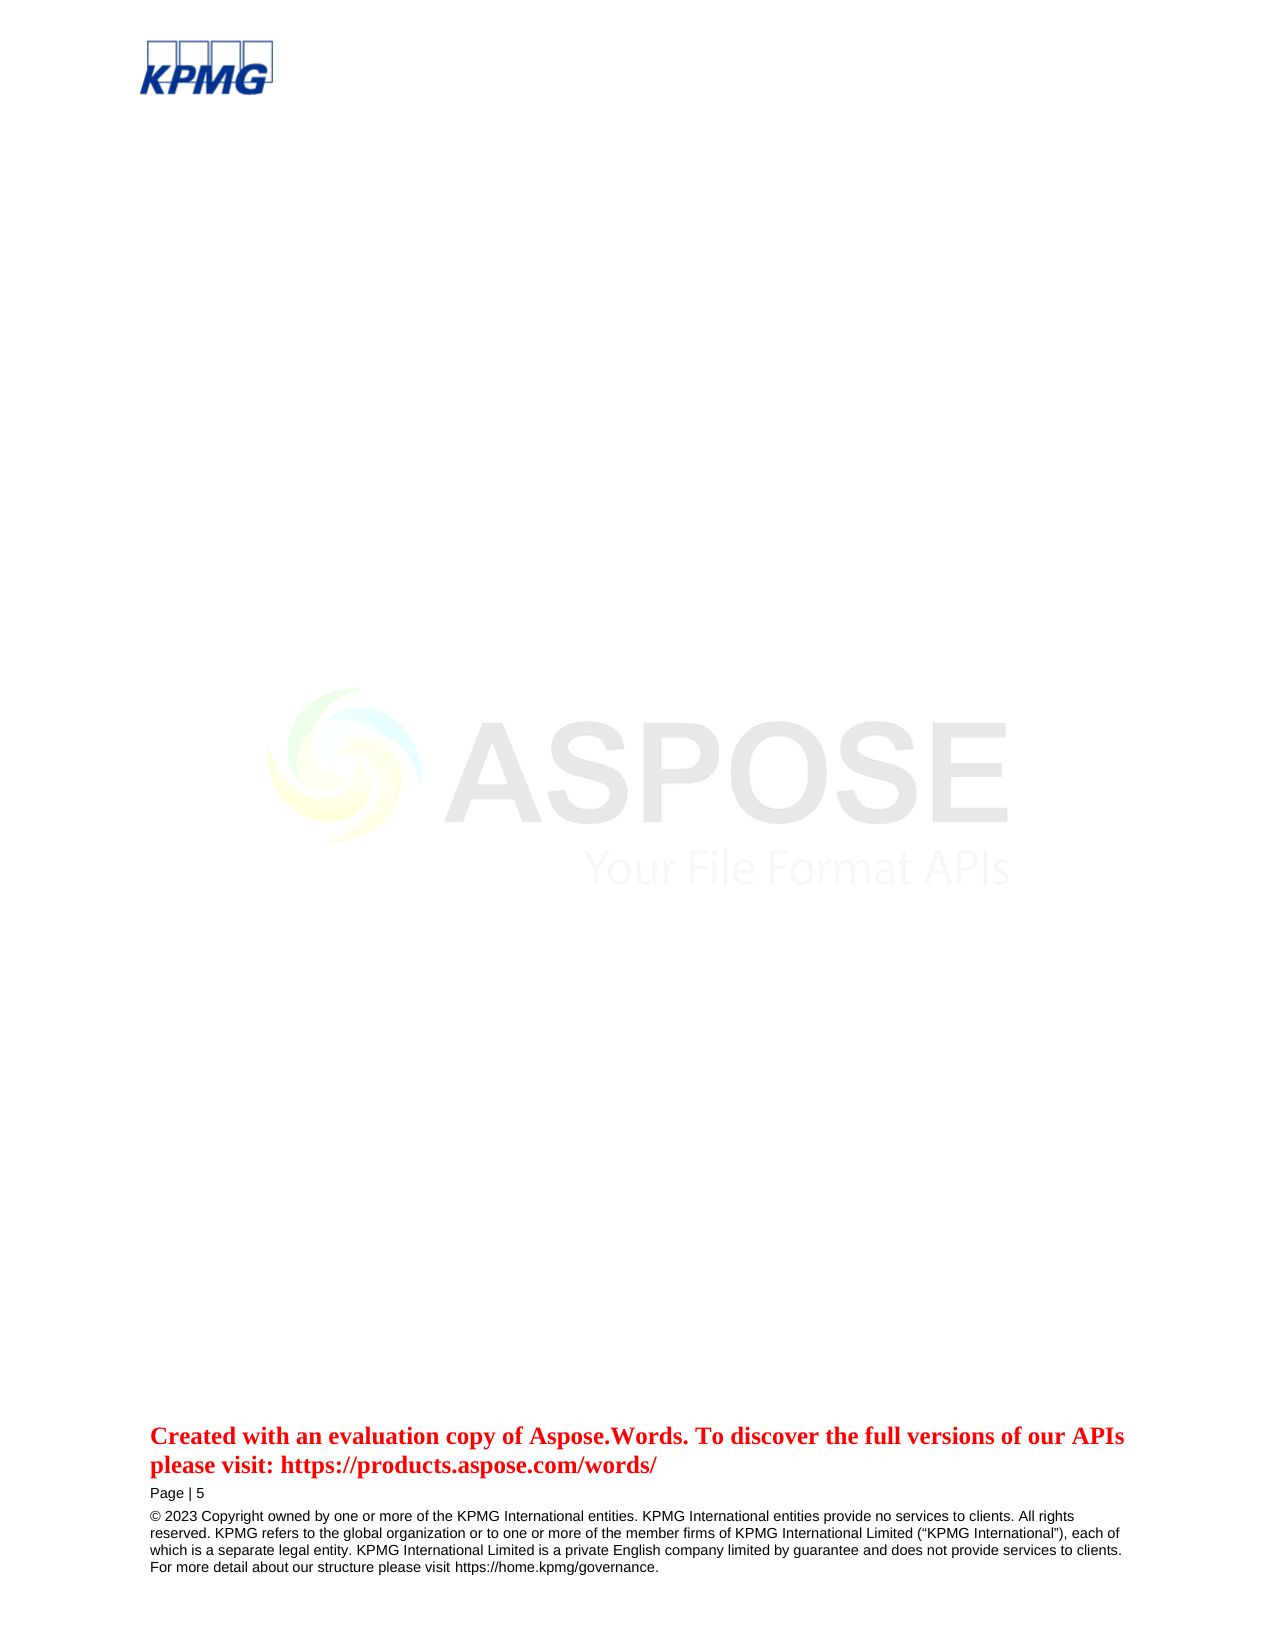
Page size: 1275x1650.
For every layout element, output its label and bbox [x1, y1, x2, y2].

picture [118, 0, 302, 136]
